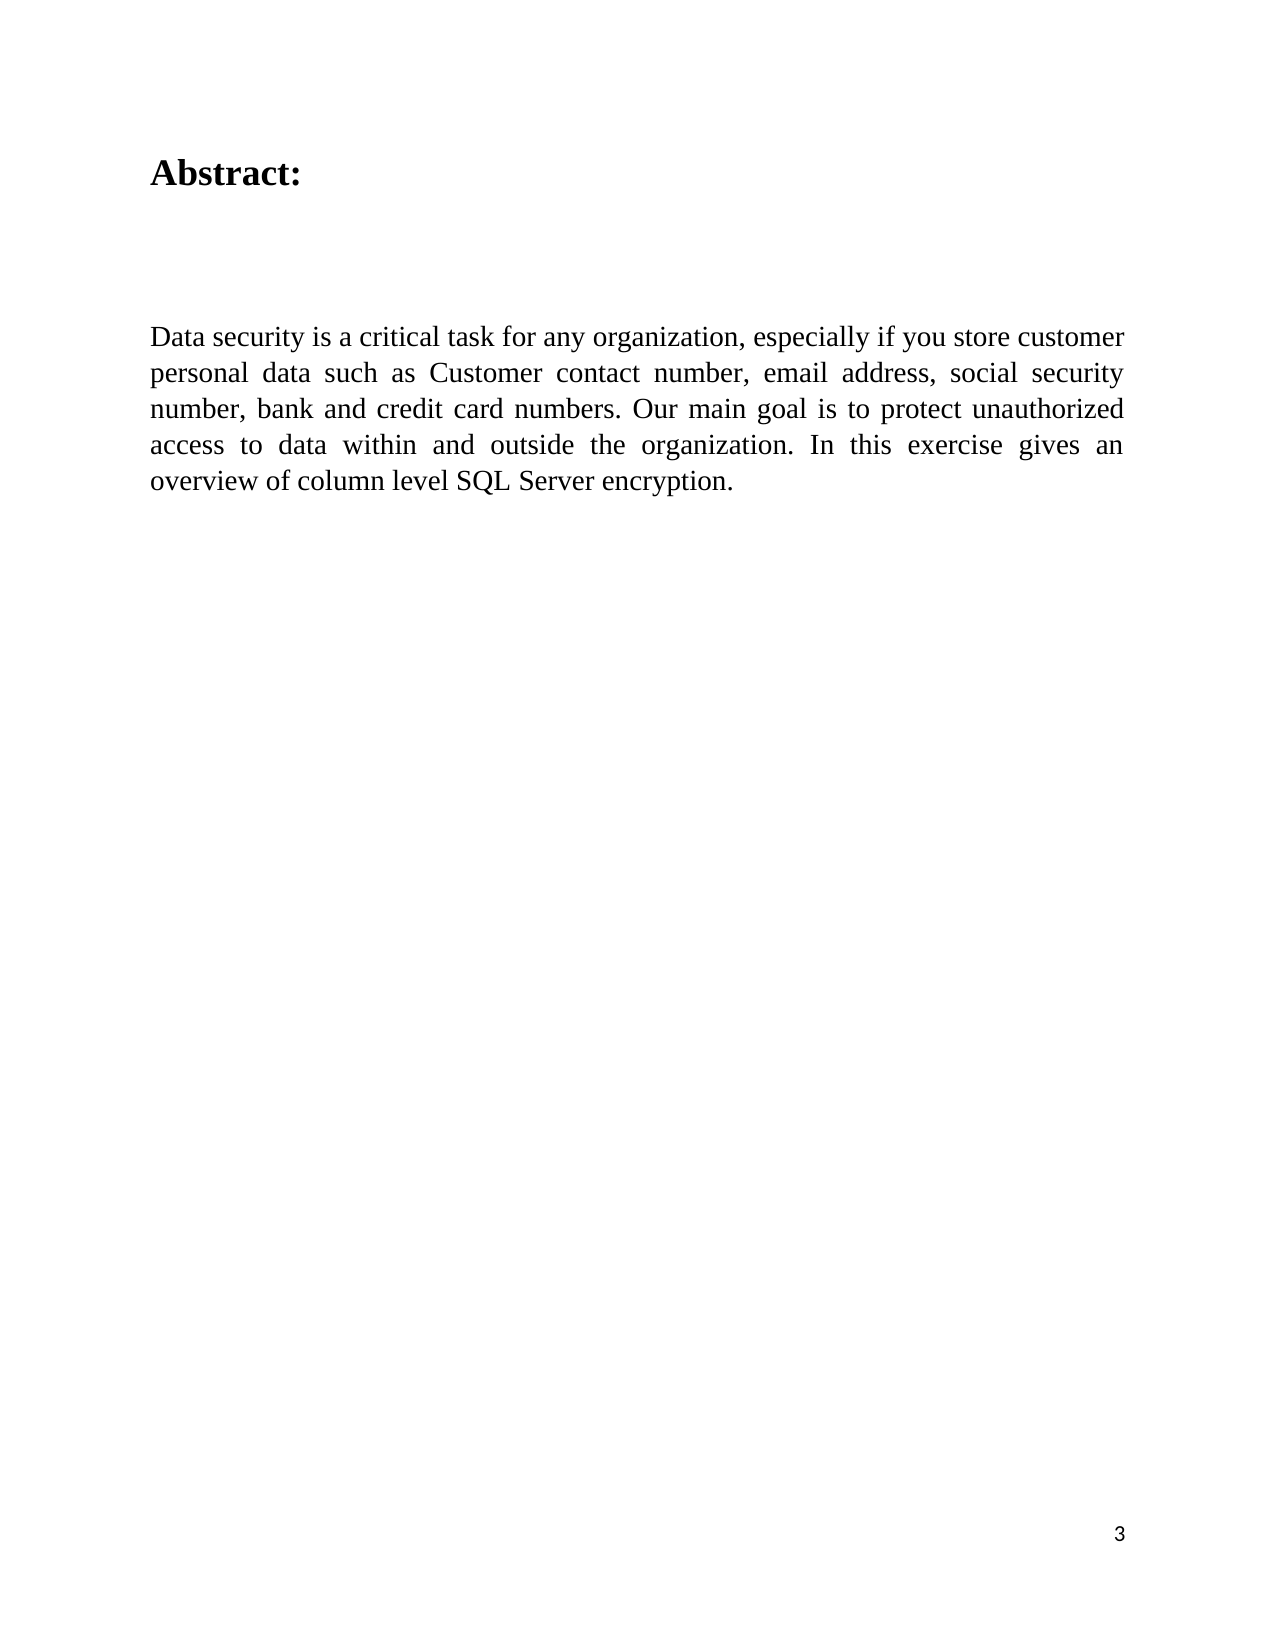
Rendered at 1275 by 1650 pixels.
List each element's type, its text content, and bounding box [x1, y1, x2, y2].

text Abstract: [150, 150, 1125, 193]
text Data security is a critical task for any organization, especially if you store customer personal data such as Customer contact number, email address, social security number, bank and credit card numbers. Our main goal is to protect unauthorized access to data within and outside the organization. In this exercise gives an overview of column level SQL Server encryption. [150, 319, 1125, 497]
